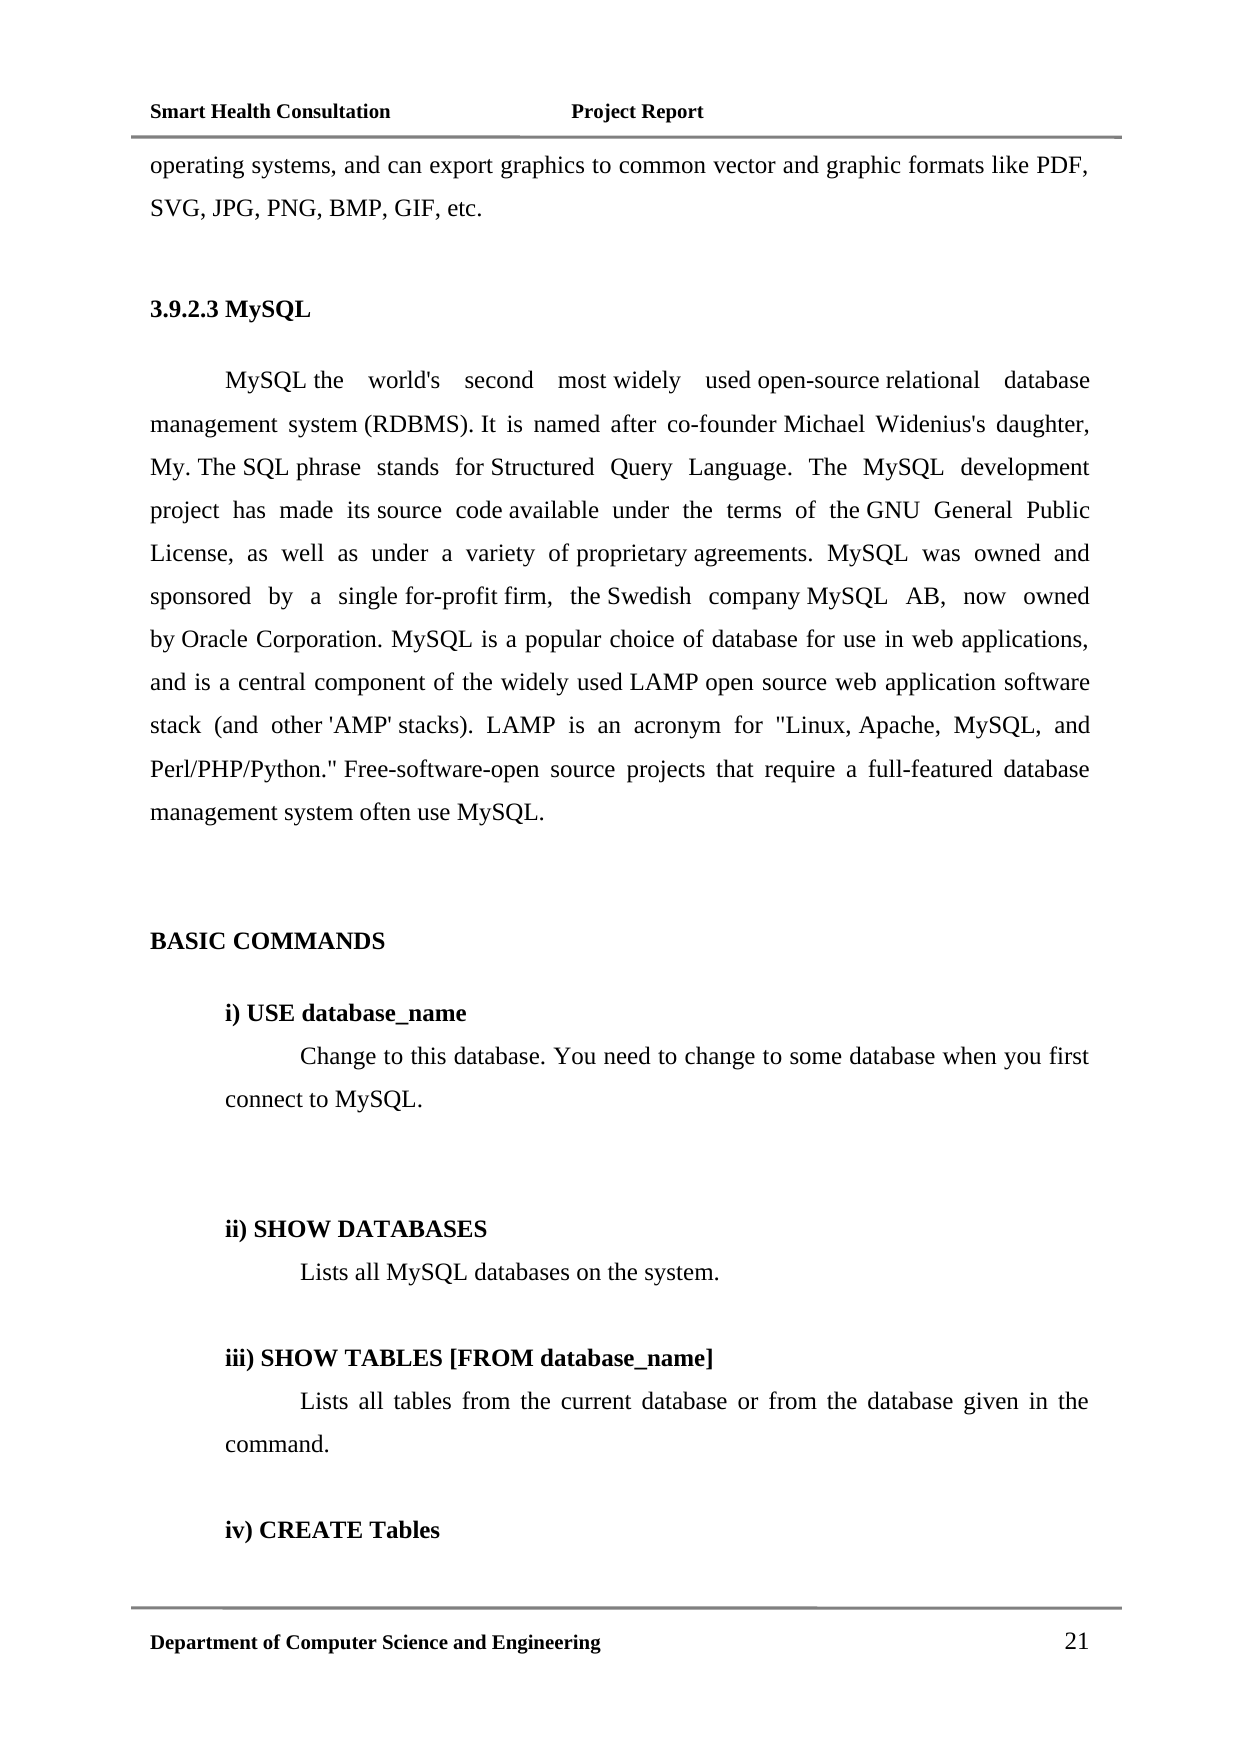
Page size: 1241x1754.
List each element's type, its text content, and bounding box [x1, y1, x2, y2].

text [150, 150, 1090, 222]
text ii) SHOW DATABASES [150, 1214, 1090, 1242]
list MySQL [150, 294, 1090, 322]
text i) USE database_name [150, 998, 1090, 1027]
text MySQL the world's second most widely used open-source relational database management system (RDBMS). It is named after co-founder Michael Widenius's daughter, My. The SQL phrase stands for Structured Query Language. The MySQL development project has made its source code available under the terms of the GNU General Public License, as well as under a variety of proprietary agreements. MySQL was owned and sponsored by a single for-profit firm, the Swedish company MySQL AB, now owned by Oracle Corporation. MySQL is a popular choice of database for use in web applications, and is a central component of the widely used LAMP open source web application software stack (and other 'AMP' stacks). LAMP is an acronym for "Linux, Apache, MySQL, and Perl/PHP/Python." Free-software-open source projects that require a full-featured database management system often use MySQL. [150, 366, 1090, 826]
text BASIC COMMANDS [150, 926, 1090, 955]
text Lists all MySQL databases on the system. [225, 1257, 1090, 1286]
text iv) CREATE Tables [150, 1516, 1090, 1544]
text Change to this database. You need to change to some database when you first connect to MySQL. [225, 1041, 1090, 1113]
text iii) SHOW TABLES [FROM database_name] [225, 1343, 1090, 1372]
text Lists all tables from the current database or from the database given in the command. [225, 1386, 1090, 1458]
